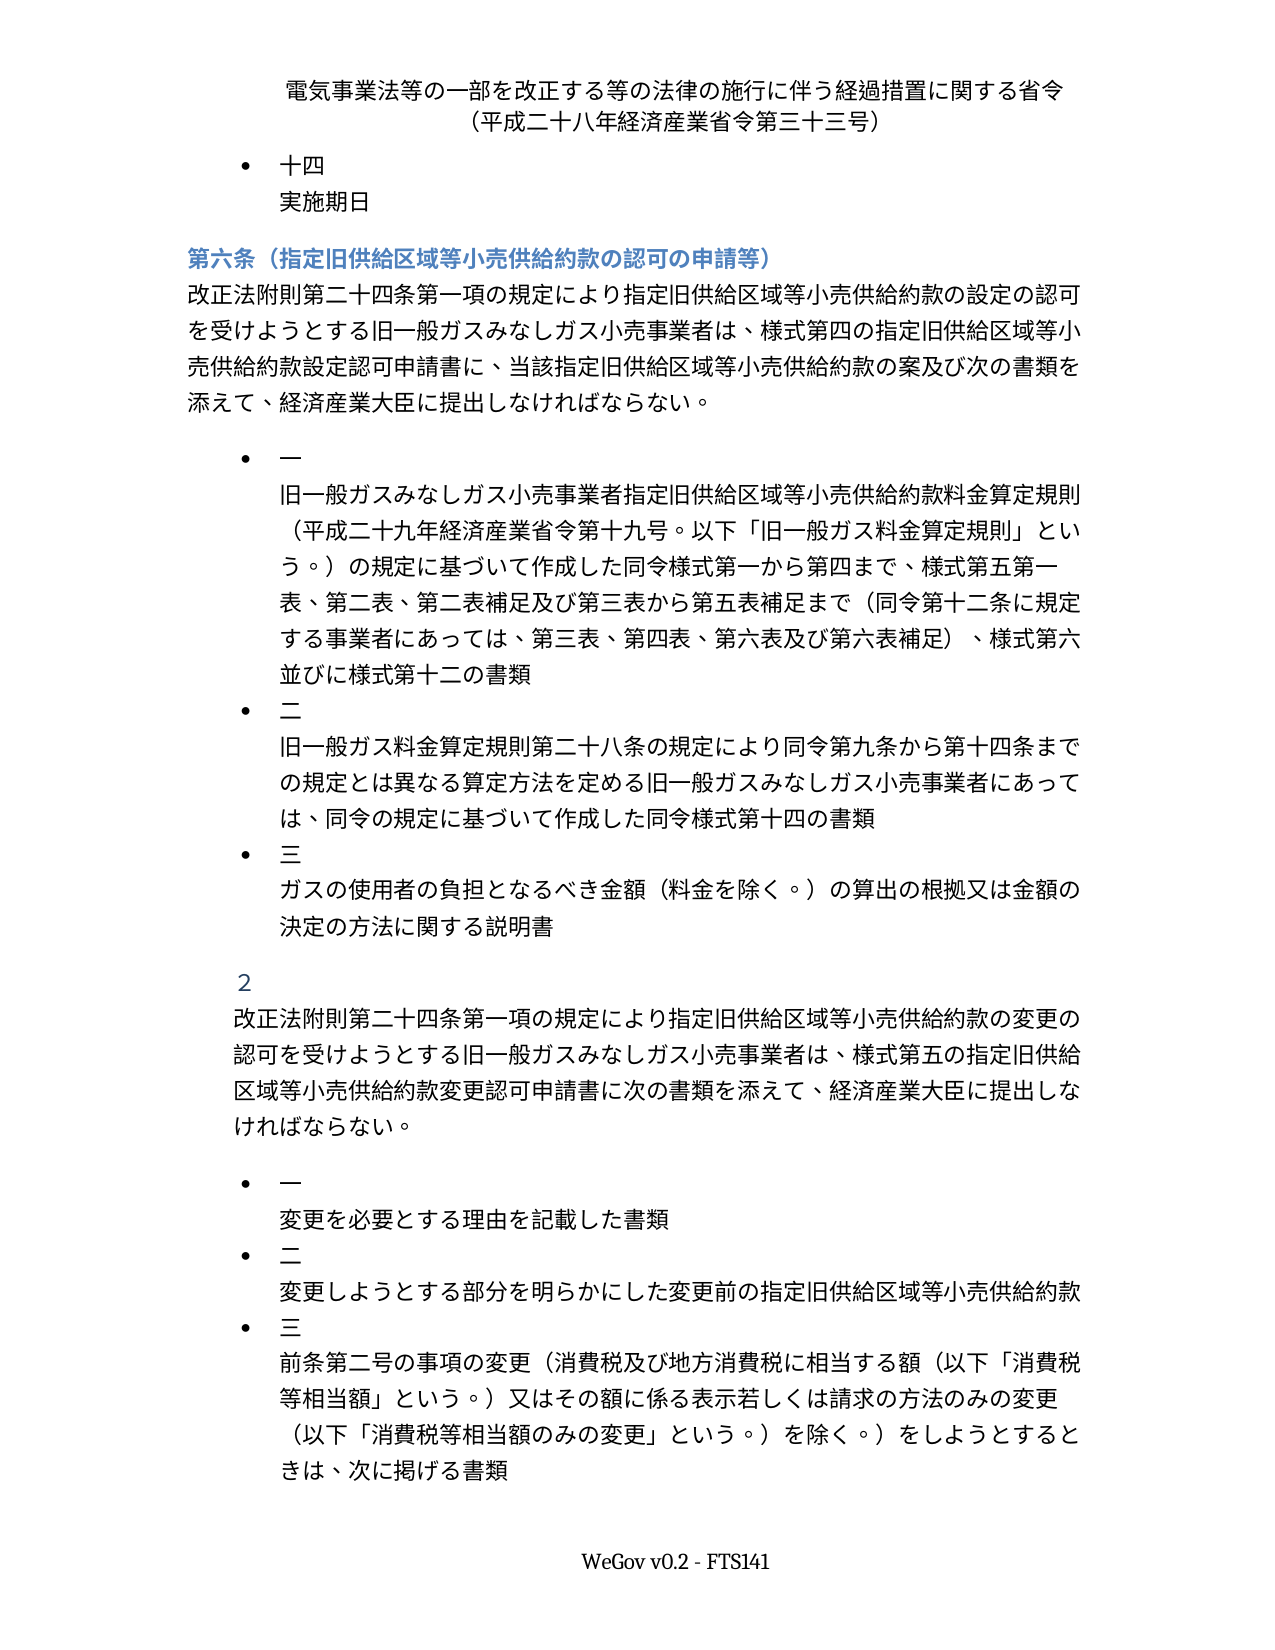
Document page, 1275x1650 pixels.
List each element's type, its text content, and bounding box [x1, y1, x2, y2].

list 三 ガスの使用者の負担となるべき金額（料金を除く。）の算出の根拠又は金額の決定の方法に関する説明書 [242, 838, 1087, 942]
list 二 変更しようとする部分を明らかにした変更前の指定旧供給区域等小売供給約款 [242, 1239, 1087, 1307]
list 二 旧一般ガス料金算定規則第二十八条の規定により同令第九条から第十四条までの規定とは異なる算定方法を定める旧一般ガスみなしガス小売事業者にあっては、同令の規定に基づいて作成した同令様式第十四の書類 [242, 695, 1087, 834]
list 一 変更を必要とする理由を記載した書類 [242, 1168, 1087, 1235]
list 三 前条第二号の事項の変更（消費税及び地方消費税に相当する額（以下「消費税等相当額」という。）又はその額に係る表示若しくは請求の方法のみの変更（以下「消費税等相当額のみの変更」という。）を除く。）をしようとするときは、次に掲げる書類 [242, 1311, 1087, 1486]
subtitle 第六条（指定旧供給区域等小売供給約款の認可の申請等） [187, 243, 1087, 274]
list 一 旧一般ガスみなしガス小売事業者指定旧供給区域等小売供給約款料金算定規則（平成二十九年経済産業省令第十九号。以下「旧一般ガス料金算定規則」という。）の規定に基づいて作成した同令様式第一から第四まで、様式第五第一表、第二表、第二表補足及び第三表から第五表補足まで（同令第十二条に規定する事業者にあっては、第三表、第四表、第六表及び第六表補足）、様式第六並びに様式第十二の書類 [242, 443, 1087, 690]
text 改正法附則第二十四条第一項の規定により指定旧供給区域等小売供給約款の設定の認可を受けようとする旧一般ガスみなしガス小売事業者は、様式第四の指定旧供給区域等小売供給約款設定認可申請書に、当該指定旧供給区域等小売供給約款の案及び次の書類を添えて、経済産業大臣に提出しなければならない。 [187, 279, 1087, 418]
subtitle ２ [233, 967, 1087, 998]
text 改正法附則第二十四条第一項の規定により指定旧供給区域等小売供給約款の変更の認可を受けようとする旧一般ガスみなしガス小売事業者は、様式第五の指定旧供給区域等小売供給約款変更認可申請書に次の書類を添えて、経済産業大臣に提出しなければならない。 [233, 1003, 1087, 1142]
list 十四 実施期日 [242, 150, 1087, 217]
